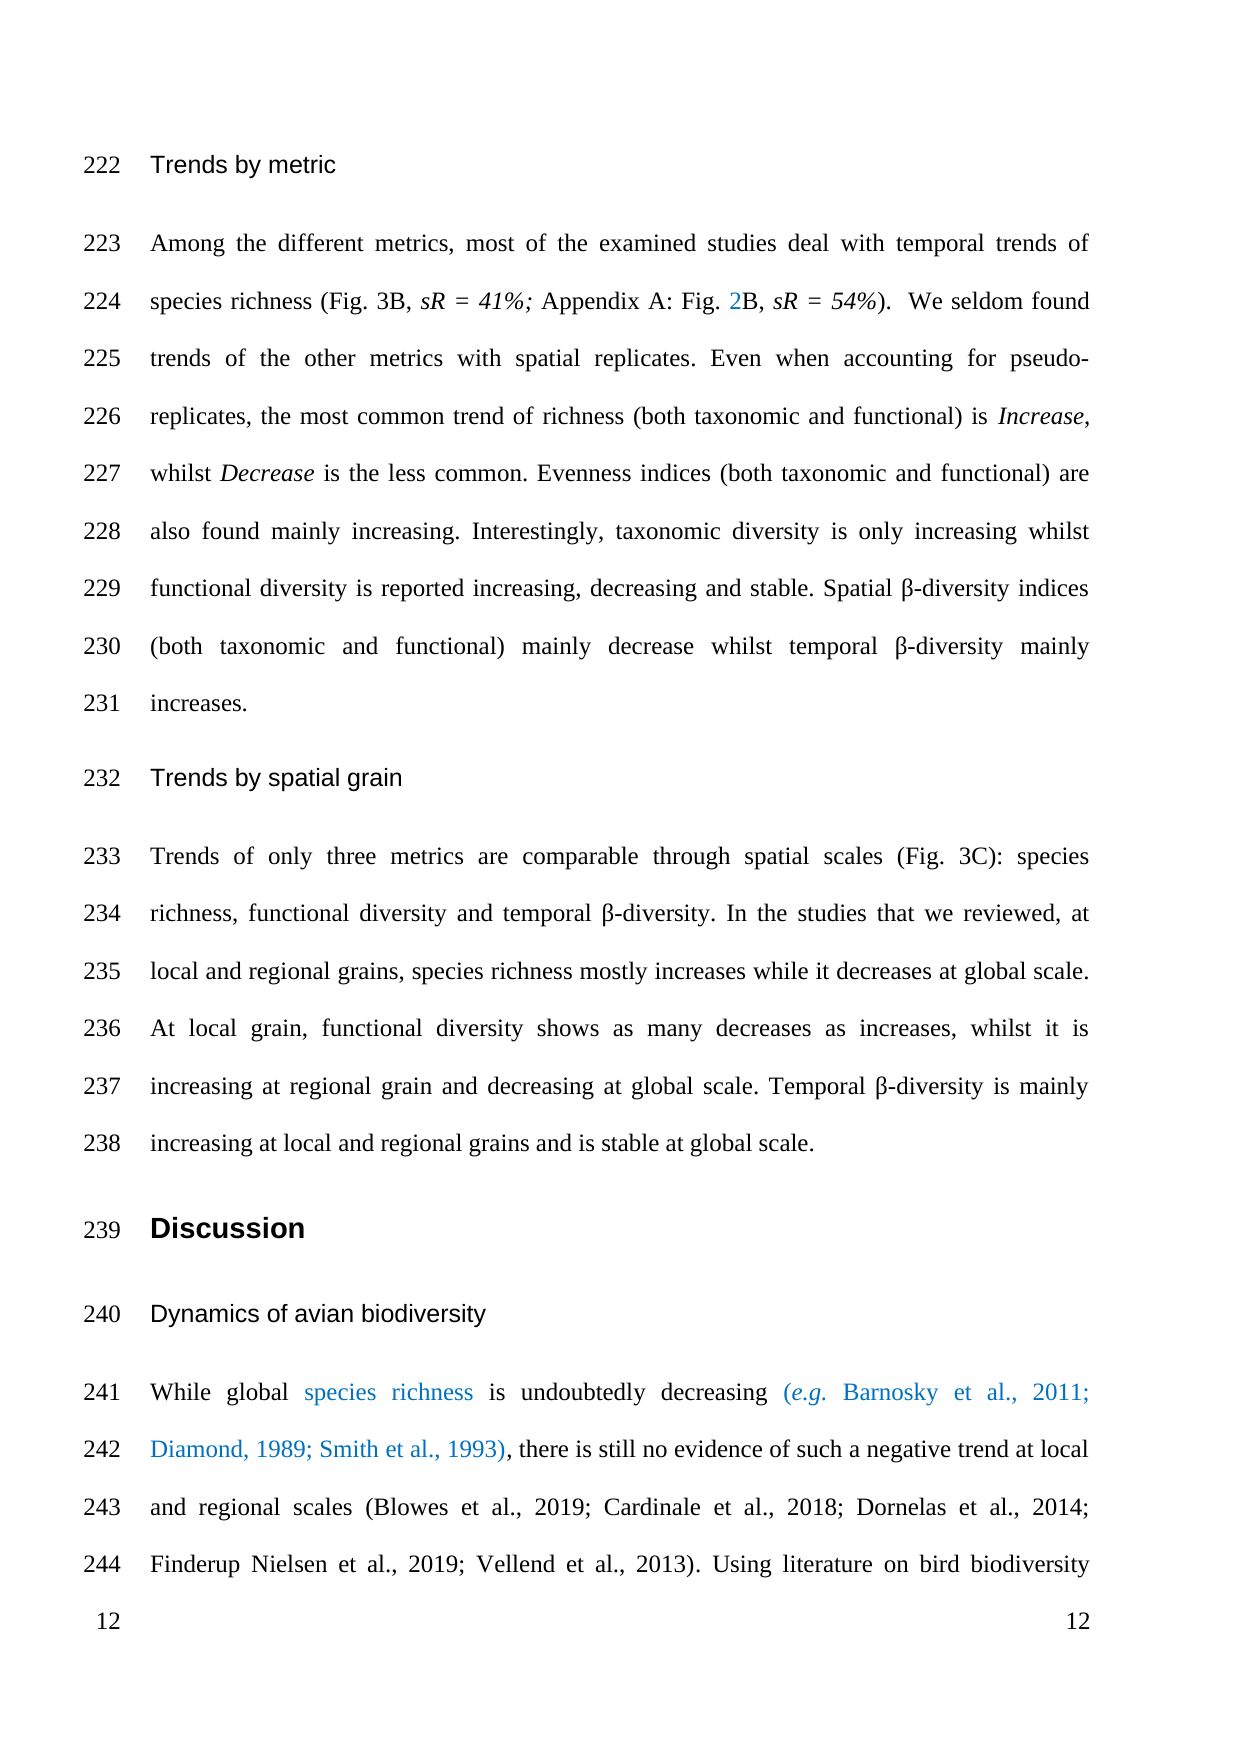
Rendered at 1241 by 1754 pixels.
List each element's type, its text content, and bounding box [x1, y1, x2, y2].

subtitle Discussion [150, 1211, 1090, 1244]
subtitle Trends by spatial grain [150, 762, 1090, 791]
text Trends of only three metrics are comparable through spatial scales (Fig. 3C): species richness, functional diversity and temporal β-diversity. In the studies that we reviewed, at local and regional grains, species richness mostly increases while it decreases at global scale. At local grain, functional diversity shows as many decreases as increases, whilst it is increasing at regional grain and decreasing at global scale. Temporal β-diversity is mainly increasing at local and regional grains and is stable at global scale. [150, 841, 1090, 1157]
subtitle Trends by metric [150, 150, 1090, 179]
text Among the different metrics, most of the examined studies deal with temporal trends of species richness (Fig. 3B, sR = 41%; Appendix A: Fig. 2B, sR = 54%). We seldom found trends of the other metrics with spatial replicates. Even when accounting for pseudo-replicates, the most common trend of richness (both taxonomic and functional) is Increase, whilst Decrease is the less common. Evenness indices (both taxonomic and functional) are also found mainly increasing. Interestingly, taxonomic diversity is only increasing whilst functional diversity is reported increasing, decreasing and stable. Spatial β-diversity indices (both taxonomic and functional) mainly decrease whilst temporal β-diversity mainly increases. [150, 228, 1090, 717]
subtitle Dynamics of avian biodiversity [150, 1299, 1090, 1327]
